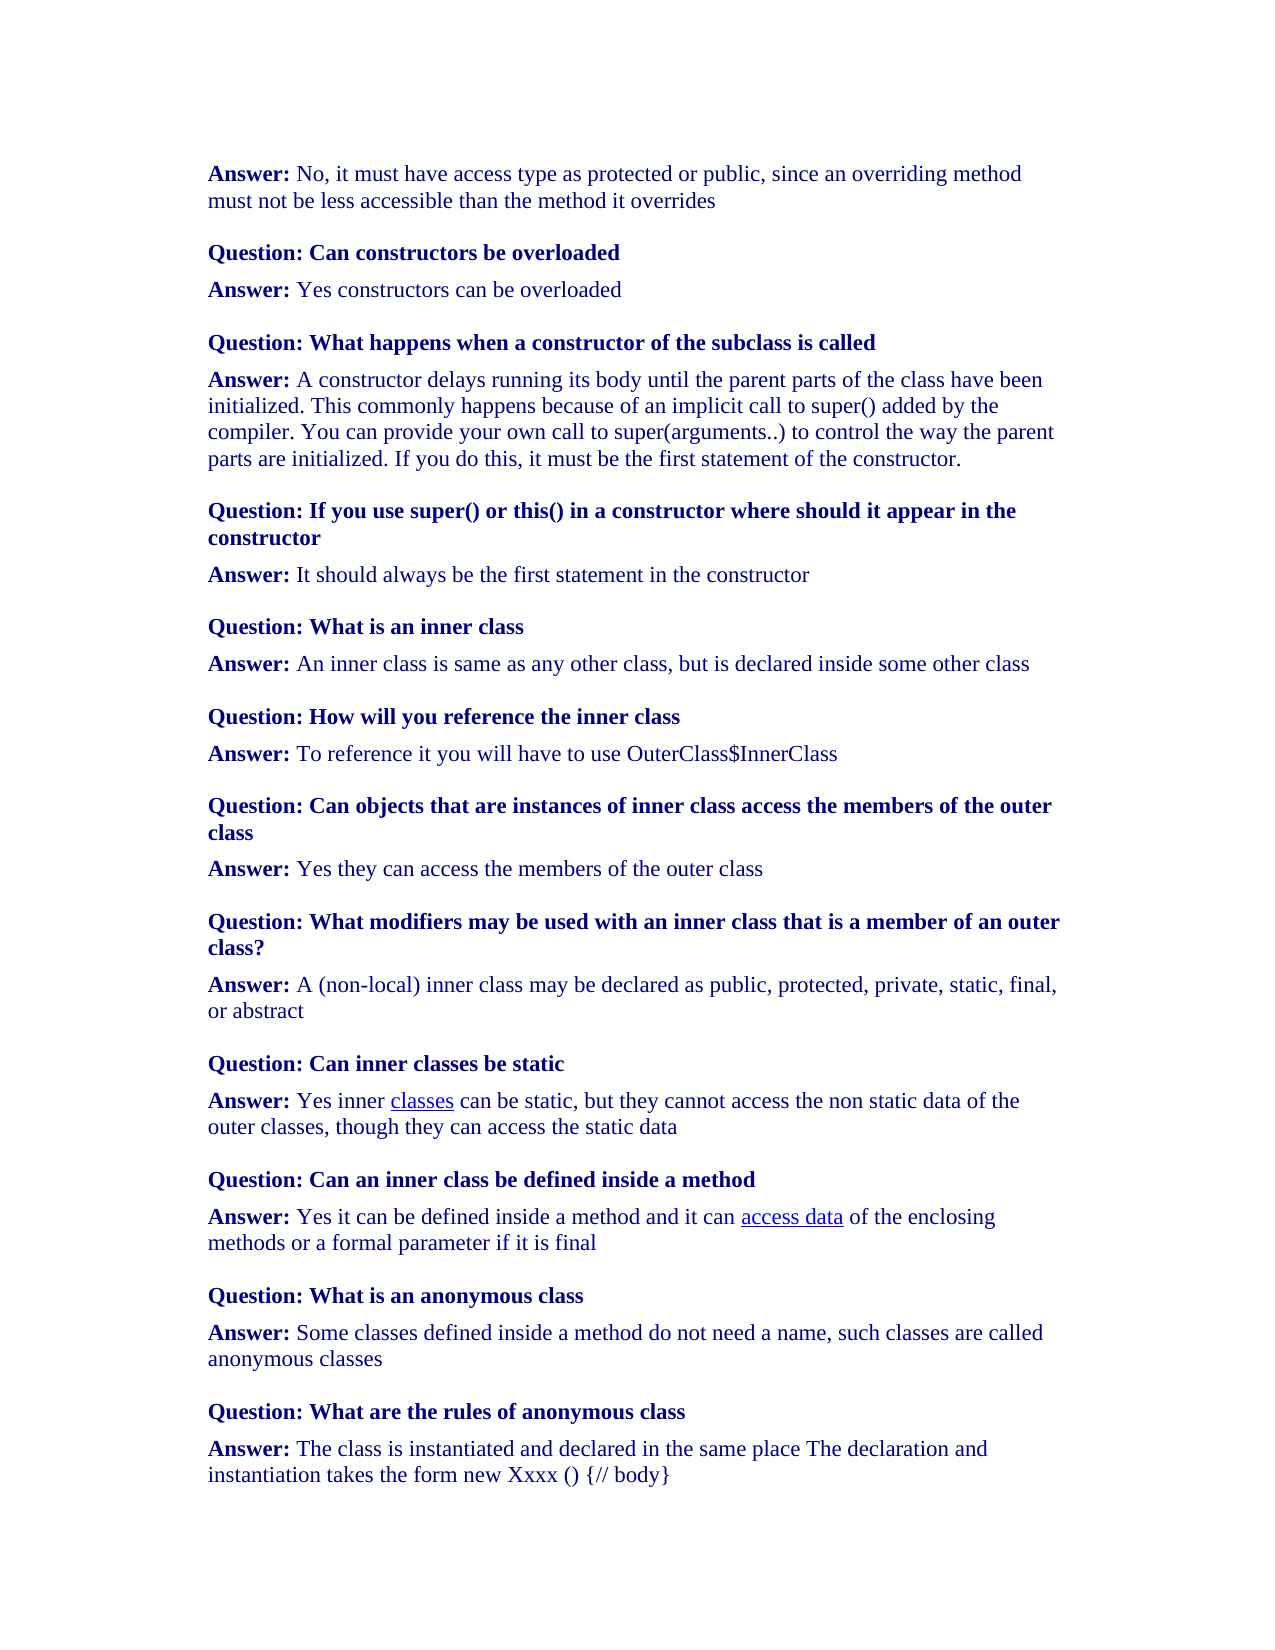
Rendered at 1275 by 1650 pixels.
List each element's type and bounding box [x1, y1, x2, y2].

table_header [196, 150, 1078, 1487]
